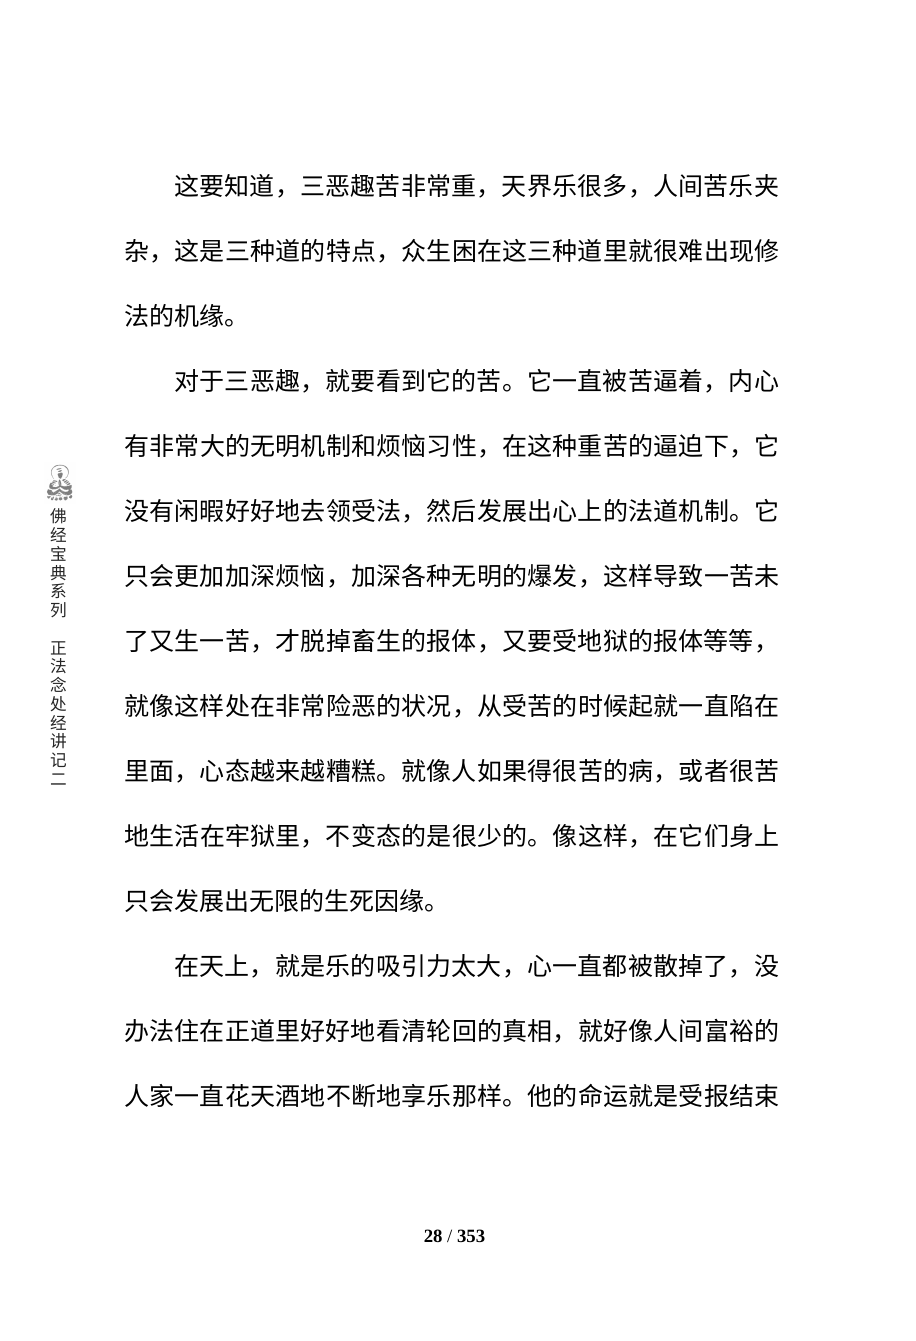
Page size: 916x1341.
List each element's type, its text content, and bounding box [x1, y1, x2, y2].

picture [44, 462, 76, 504]
text 对于三恶趣，就要看到它的苦。它一直被苦逼着，内心有非常大的无明机制和烦恼习性，在这种重苦的逼迫下，它没有闲暇好好地去领受法，然后发展出心上的法道机制。它只会更加加深烦恼，加深各种无明的爆发，这样导致一苦未了又生一苦，才脱掉畜生的报体，又要受地狱的报体等等，就像这样处在非常险恶的状况，从受苦的时候起就一直陷在里面，心态越来越糟糕。就像人如果得很苦的病，或者很苦地生活在牢狱里，不变态的是很少的。像这样，在它们身上只会发展出无限的生死因缘。 [124, 347, 780, 932]
text 这要知道，三恶趣苦非常重，天界乐很多，人间苦乐夹杂，这是三种道的特点，众生困在这三种道里就很难出现修法的机缘。 [124, 152, 780, 347]
